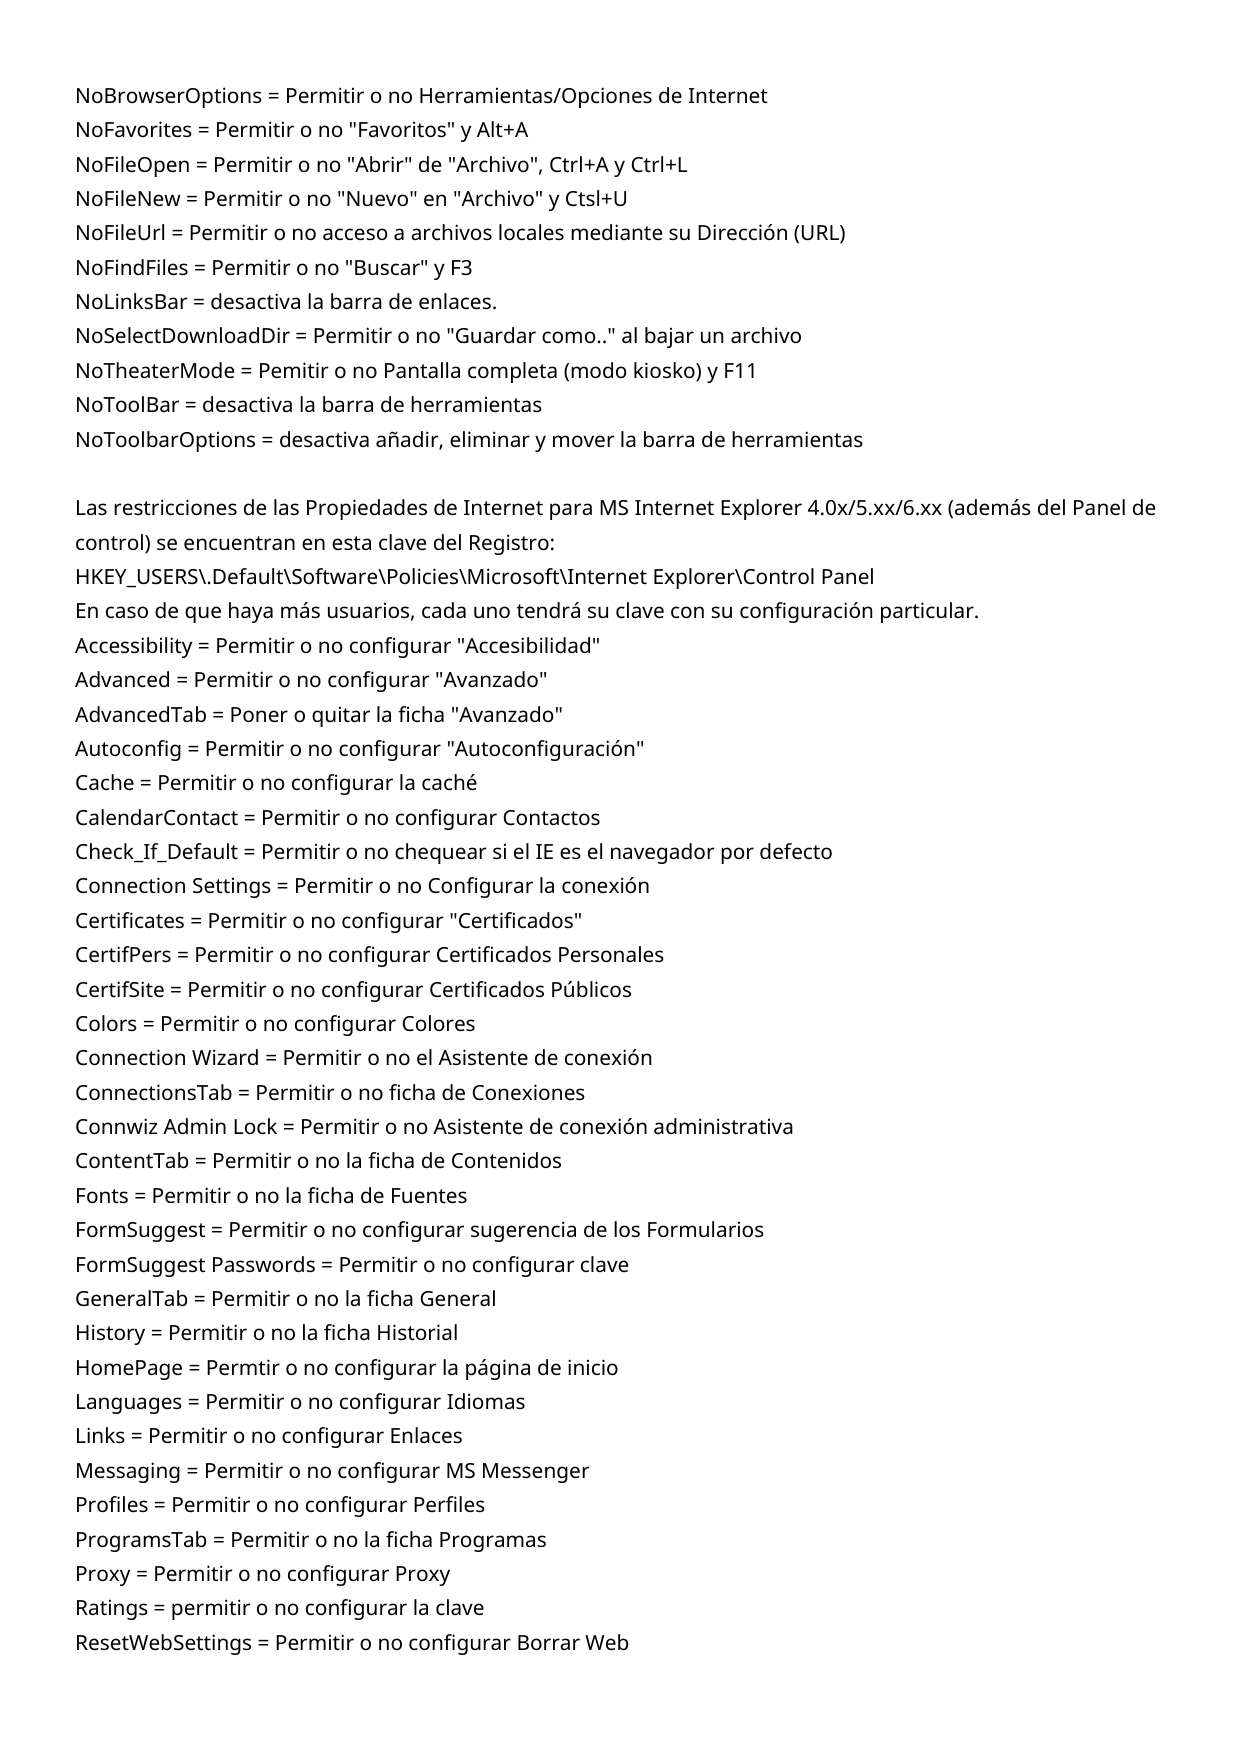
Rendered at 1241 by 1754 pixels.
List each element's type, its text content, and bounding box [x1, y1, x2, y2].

text ConnectionsTab = Permitir o no ficha de Conexiones [75, 1072, 1165, 1106]
text NoToolbarOptions = desactiva añadir, eliminar y mover la barra de herramientas [75, 419, 1165, 453]
text ContentTab = Permitir o no la ficha de Contenidos [75, 1141, 1165, 1175]
text Advanced = Permitir o no configurar "Avanzado" [75, 659, 1165, 694]
text GeneralTab = Permitir o no la ficha General [75, 1278, 1165, 1312]
text Accessibility = Permitir o no configurar "Accesibilidad" [75, 625, 1165, 659]
text Connection Settings = Permitir o no Configurar la conexión [75, 866, 1165, 900]
text FormSuggest = Permitir o no configurar sugerencia de los Formularios [75, 1209, 1165, 1244]
text Las restricciones de las Propiedades de Internet para MS Internet Explorer 4.0x/5.xx/6.xx (además del Panel de control) se encuentran en esta clave del Registro: HKEY_USERS\.Default\Software\Policies\Microsoft\Internet Explorer\Control Panel En caso de que haya más usuarios, cada uno tendrá su clave con su configuración particular. [75, 487, 1165, 625]
text Links = Permitir o no configurar Enlaces [75, 1416, 1165, 1450]
text NoFavorites = Permitir o no "Favoritos" y Alt+A [75, 109, 1165, 144]
text Proxy = Permitir o no configurar Proxy [75, 1553, 1165, 1587]
text AdvancedTab = Poner o quitar la ficha "Avanzado" [75, 694, 1165, 728]
text NoSelectDownloadDir = Permitir o no "Guardar como.." al bajar un archivo [75, 316, 1165, 350]
text NoBrowserOptions = Permitir o no Herramientas/Opciones de Internet [75, 75, 1165, 109]
text NoToolBar = desactiva la barra de herramientas [75, 384, 1165, 419]
text NoLinksBar = desactiva la barra de enlaces. [75, 281, 1165, 316]
text HomePage = Permtir o no configurar la página de inicio [75, 1347, 1165, 1381]
text Connection Wizard = Permitir o no el Asistente de conexión [75, 1037, 1165, 1072]
text Fonts = Permitir o no la ficha de Fuentes [75, 1175, 1165, 1209]
text Certificates = Permitir o no configurar "Certificados" [75, 900, 1165, 934]
text NoFileOpen = Permitir o no "Abrir" de "Archivo", Ctrl+A y Ctrl+L [75, 144, 1165, 178]
text Languages = Permitir o no configurar Idiomas [75, 1381, 1165, 1416]
text Check_If_Default = Permitir o no chequear si el IE es el navegador por defecto [75, 831, 1165, 866]
text ProgramsTab = Permitir o no la ficha Programas [75, 1519, 1165, 1553]
text NoFindFiles = Permitir o no "Buscar" y F3 [75, 247, 1165, 281]
text NoTheaterMode = Pemitir o no Pantalla completa (modo kiosko) y F11 [75, 350, 1165, 384]
text CertifPers = Permitir o no configurar Certificados Personales [75, 934, 1165, 969]
text Colors = Permitir o no configurar Colores [75, 1003, 1165, 1037]
text Cache = Permitir o no configurar la caché [75, 762, 1165, 797]
text Messaging = Permitir o no configurar MS Messenger [75, 1450, 1165, 1484]
text ResetWebSettings = Permitir o no configurar Borrar Web [75, 1622, 1165, 1656]
text CalendarContact = Permitir o no configurar Contactos [75, 797, 1165, 831]
text NoFileUrl = Permitir o no acceso a archivos locales mediante su Dirección (URL) [75, 212, 1165, 247]
text Autoconfig = Permitir o no configurar "Autoconfiguración" [75, 728, 1165, 762]
text History = Permitir o no la ficha Historial [75, 1312, 1165, 1347]
text Profiles = Permitir o no configurar Perfiles [75, 1484, 1165, 1519]
text Connwiz Admin Lock = Permitir o no Asistente de conexión administrativa [75, 1106, 1165, 1141]
text NoFileNew = Permitir o no "Nuevo" en "Archivo" y Ctsl+U [75, 178, 1165, 212]
text FormSuggest Passwords = Permitir o no configurar clave [75, 1244, 1165, 1278]
text Ratings = permitir o no configurar la clave [75, 1587, 1165, 1622]
text CertifSite = Permitir o no configurar Certificados Públicos [75, 969, 1165, 1003]
